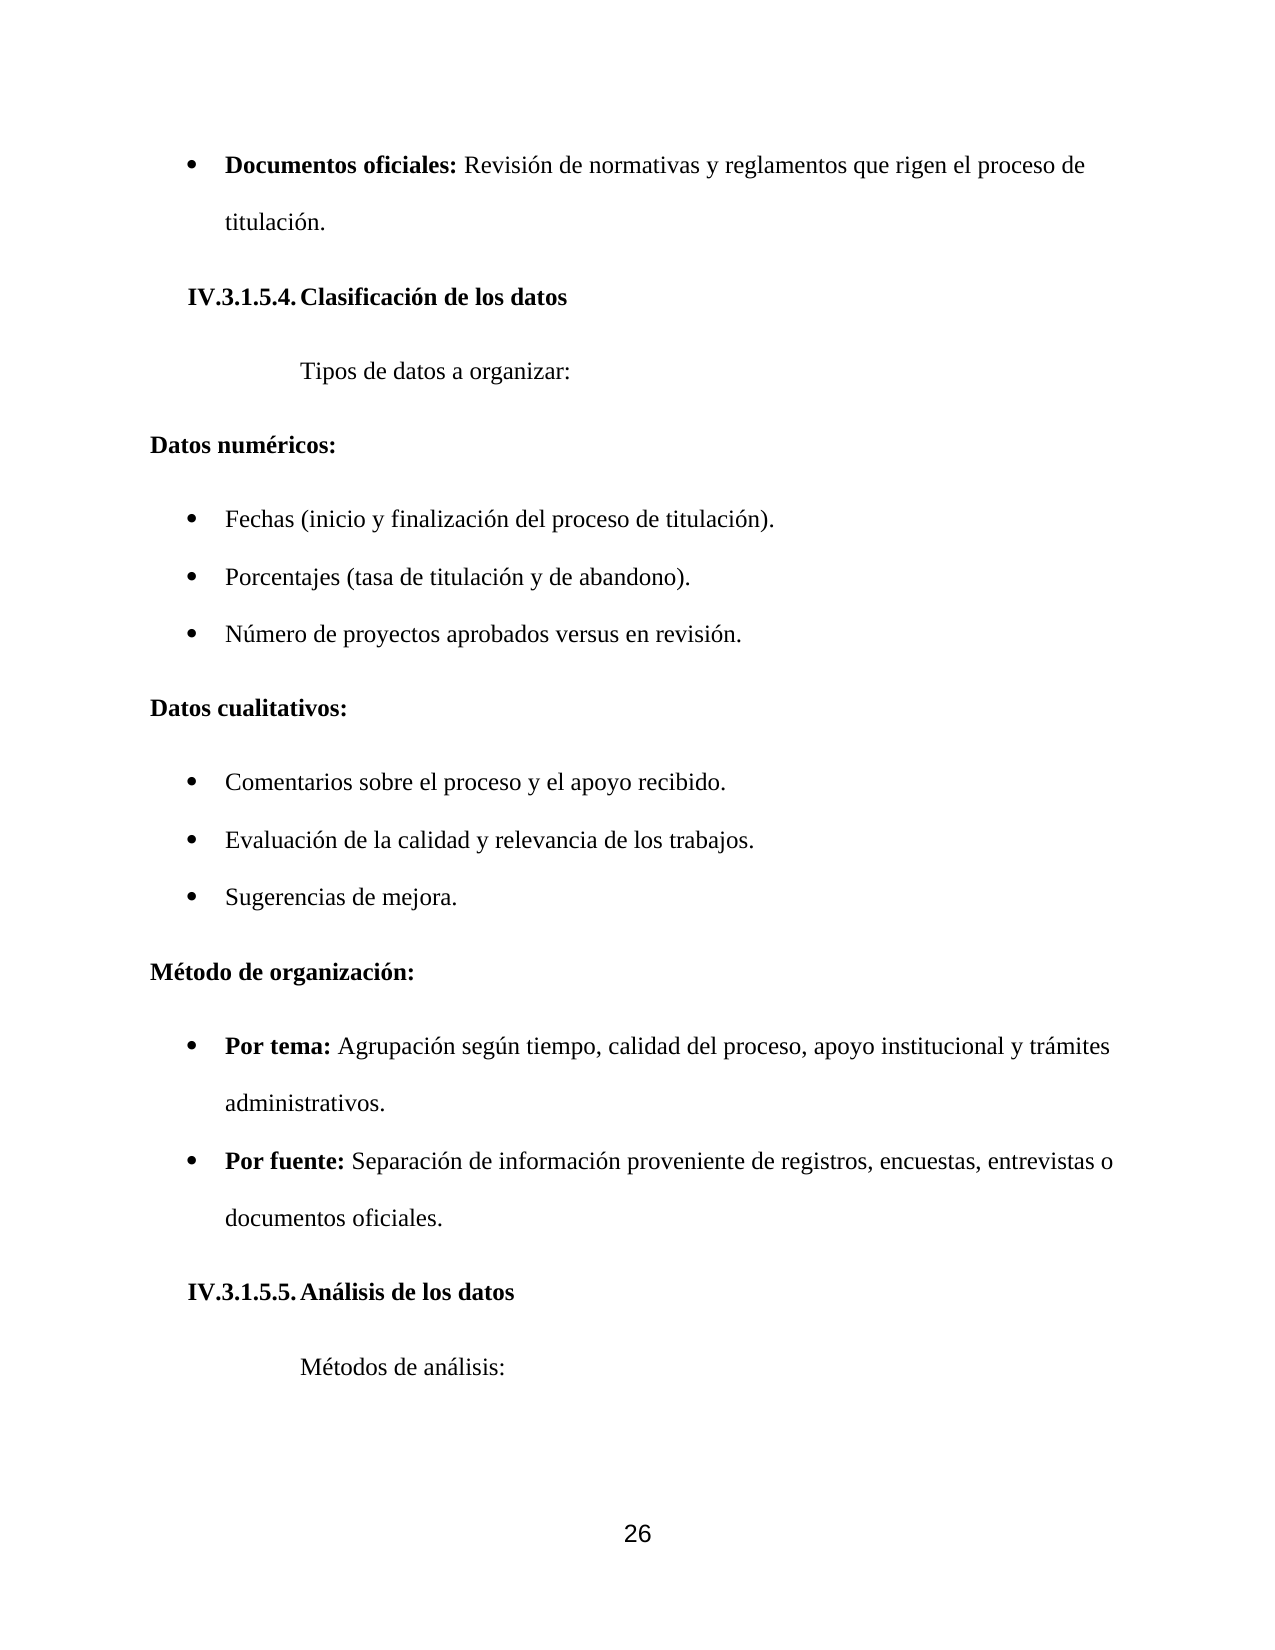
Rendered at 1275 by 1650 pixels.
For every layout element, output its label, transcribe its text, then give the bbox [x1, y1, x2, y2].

text Datos numéricos: [150, 430, 1125, 459]
list Sugerencias de mejora. [187, 882, 1125, 911]
list Porcentajes (tasa de titulación y de abandono). [187, 562, 1125, 590]
text Datos cualitativos: [150, 693, 1125, 722]
text Método de organización: [150, 957, 1125, 985]
list Número de proyectos aprobados versus en revisión. [187, 619, 1125, 648]
list Por fuente: Separación de información proveniente de registros, encuestas, entrevistas o documentos oficiales. [187, 1146, 1125, 1232]
subtitle Clasificación de los datos [187, 282, 1125, 310]
text Tipos de datos a organizar: [225, 356, 1125, 384]
list Comentarios sobre el proceso y el apoyo recibido. [187, 767, 1125, 796]
list Documentos oficiales: Revisión de normativas y reglamentos que rigen el proceso de titulación. [187, 150, 1125, 236]
list Por tema: Agrupación según tiempo, calidad del proceso, apoyo institucional y trámites administrativos. [187, 1031, 1125, 1117]
text Métodos de análisis: [225, 1352, 1125, 1380]
subtitle Análisis de los datos [187, 1277, 1125, 1306]
list Evaluación de la calidad y relevancia de los trabajos. [187, 825, 1125, 854]
list Fechas (inicio y finalización del proceso de titulación). [187, 504, 1125, 533]
